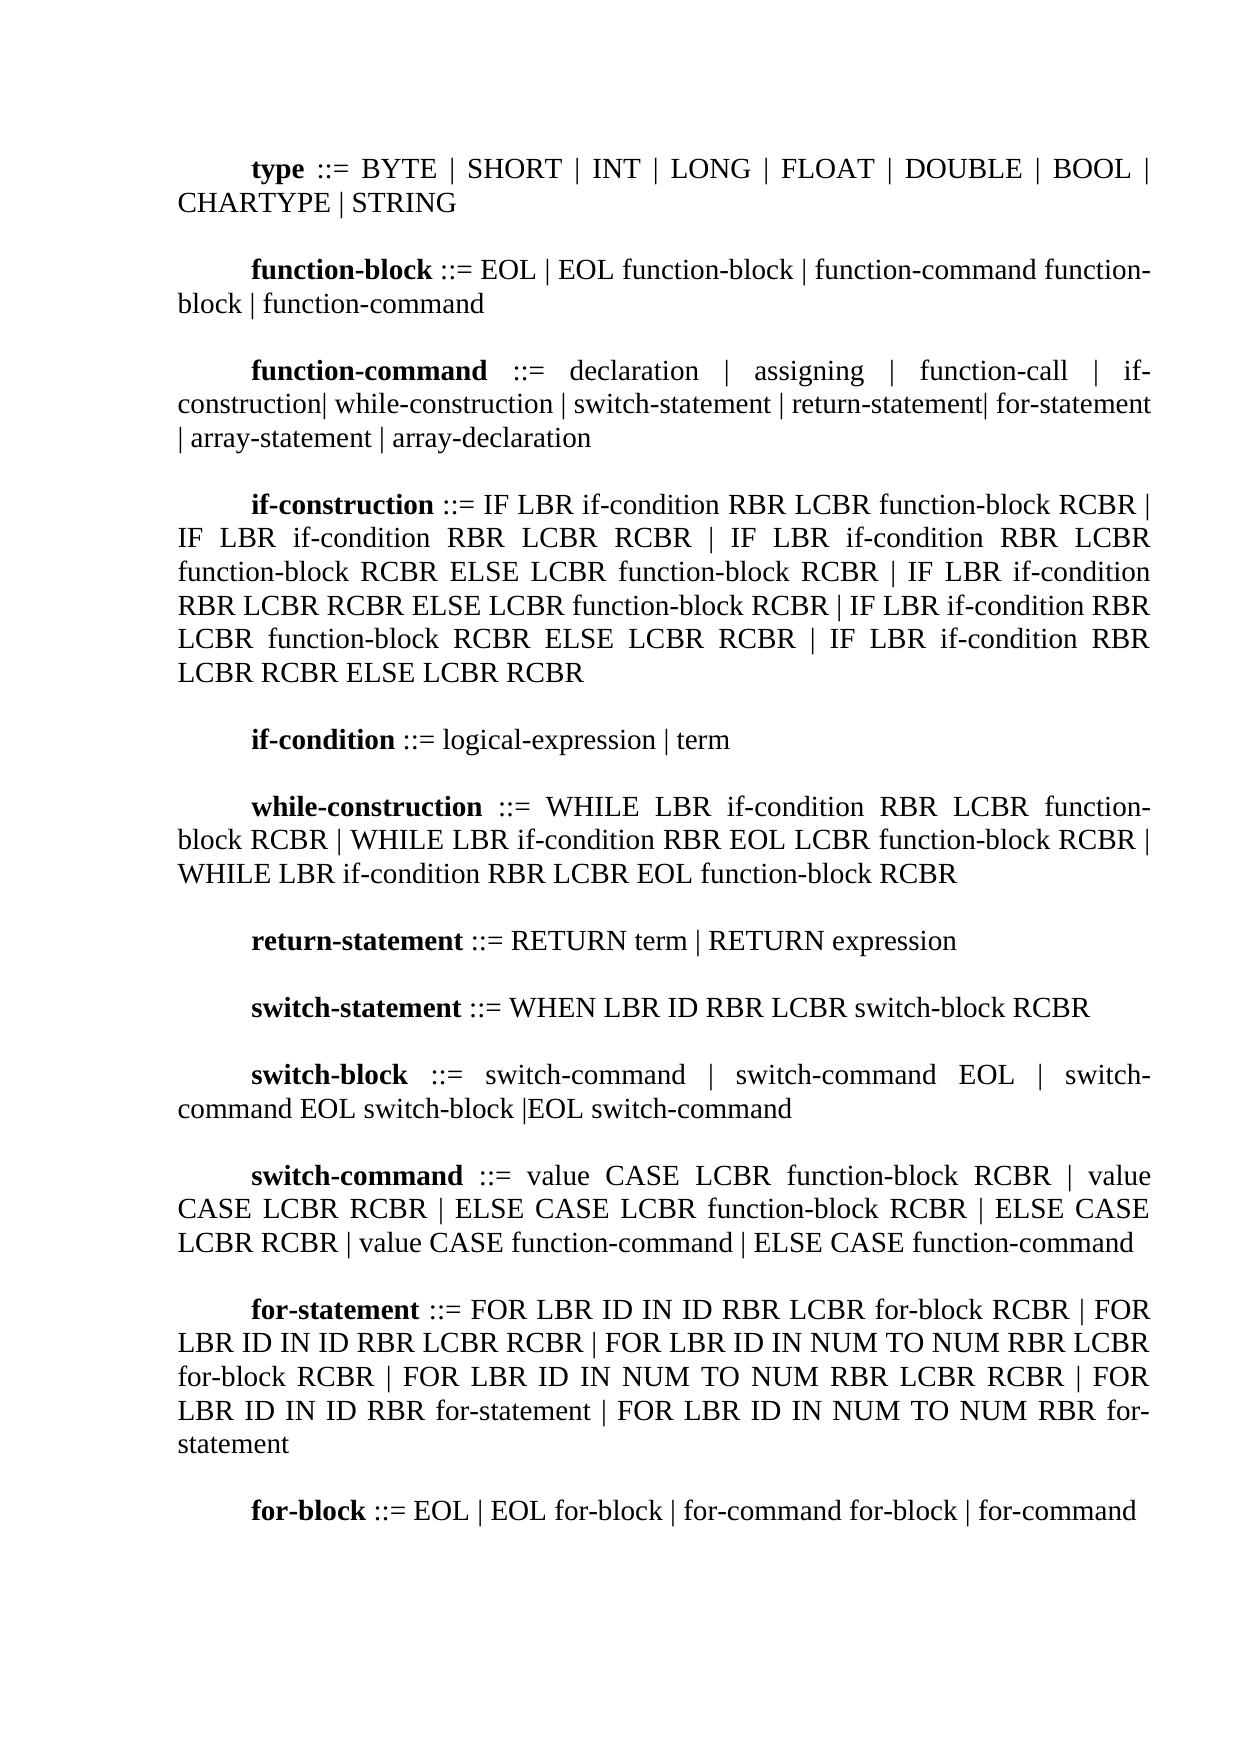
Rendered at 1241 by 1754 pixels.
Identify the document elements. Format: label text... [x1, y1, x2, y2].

text function-block ::= EOL | EOL function-block | function-command function-block | function-command [177, 252, 1152, 319]
text switch-command ::= value CASE LCBR function-block RCBR | value CASE LCBR RCBR | ELSE CASE LCBR function-block RCBR | ELSE CASE LCBR RCBR | value CASE function-command | ELSE CASE function-command [177, 1158, 1152, 1258]
text if-construction ::= IF LBR if-condition RBR LCBR function-block RCBR | IF LBR if-condition RBR LCBR RCBR | IF LBR if-condition RBR LCBR function-block RCBR ELSE LCBR function-block RCBR | IF LBR if-condition RBR LCBR RCBR ELSE LCBR function-block RCBR | IF LBR if-condition RBR LCBR function-block RCBR ELSE LCBR RCBR | IF LBR if-condition RBR LCBR RCBR ELSE LCBR RCBR [177, 487, 1152, 688]
text function-command ::= declaration | assigning | function-call | if-construction| while-construction | switch-statement | return-statement| for-statement | array-statement | array-declaration [177, 353, 1152, 453]
text while-construction ::= WHILE LBR if-condition RBR LCBR function-block RCBR | WHILE LBR if-condition RBR EOL LCBR function-block RCBR | WHILE LBR if-condition RBR LCBR EOL function-block RCBR [177, 789, 1152, 889]
text for-statement ::= FOR LBR ID IN ID RBR LCBR for-block RCBR | FOR LBR ID IN ID RBR LCBR RCBR | FOR LBR ID IN NUM TO NUM RBR LCBR for-block RCBR | FOR LBR ID IN NUM TO NUM RBR LCBR RCBR | FOR LBR ID IN ID RBR for-statement | FOR LBR ID IN NUM TO NUM RBR for-statement [177, 1292, 1152, 1460]
text if-condition ::= logical-expression | term [177, 722, 1152, 755]
text switch-statement ::= WHEN LBR ID RBR LCBR switch-block RCBR [177, 990, 1152, 1024]
text switch-block ::= switch-command | switch-command EOL | switch-command EOL switch-block |EOL switch-command [177, 1057, 1152, 1124]
text type ::= BYTE | SHORT | INT | LONG | FLOAT | DOUBLE | BOOL | CHARTYPE | STRING [177, 152, 1152, 219]
text return-statement ::= RETURN term | RETURN expression [177, 923, 1152, 957]
text for-block ::= EOL | EOL for-block | for-command for-block | for-command [177, 1493, 1152, 1527]
